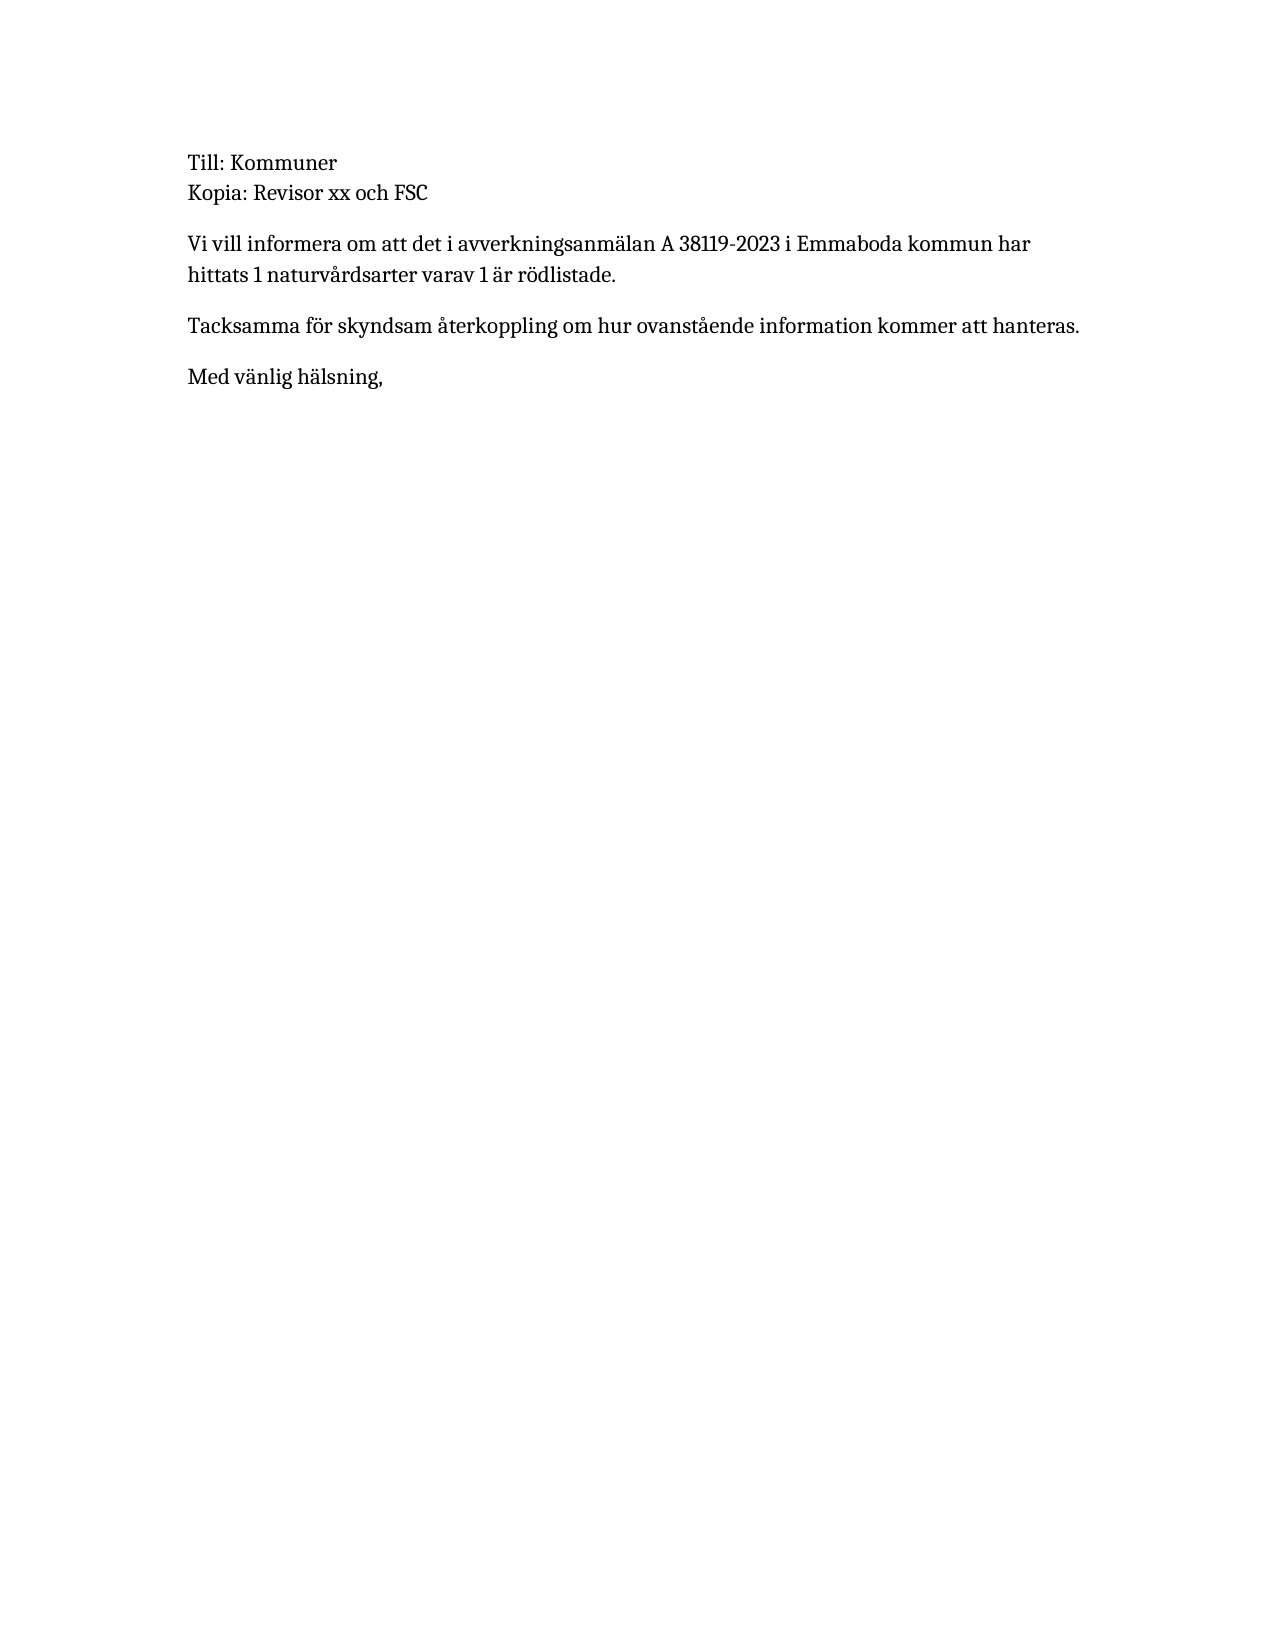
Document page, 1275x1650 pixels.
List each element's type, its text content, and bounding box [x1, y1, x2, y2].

text Med vänlig hälsning, [187, 363, 1087, 420]
text Vi vill informera om att det i avverkningsanmälan A 38119-2023 i Emmaboda kommun har hittats 1 naturvårdsarter varav 1 är rödlistade. [187, 231, 1087, 288]
text Tacksamma för skyndsam återkoppling om hur ovanstående information kommer att hanteras. [187, 312, 1087, 339]
text Till: Kommuner Kopia: Revisor xx och FSC [187, 150, 1087, 207]
